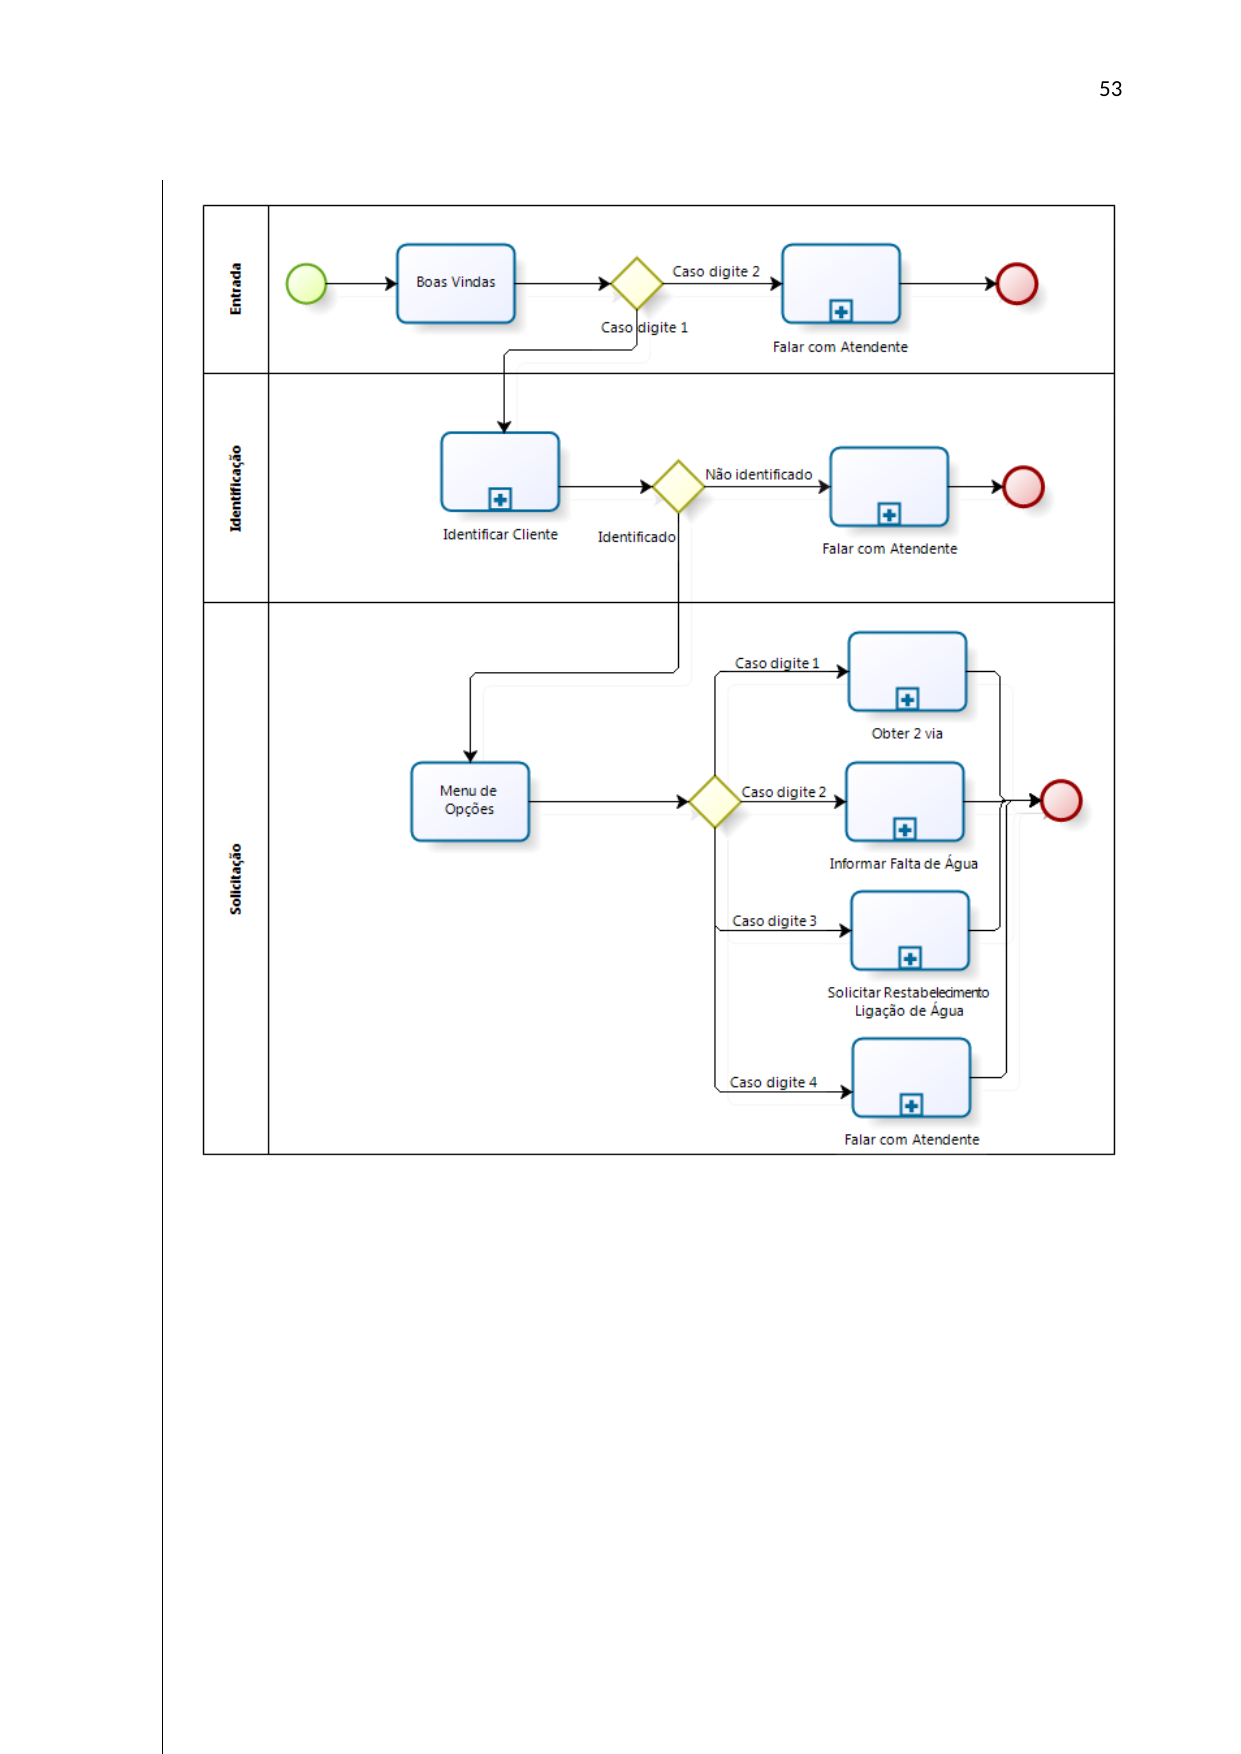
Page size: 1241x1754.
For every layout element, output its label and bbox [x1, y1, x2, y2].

picture [177, 179, 1140, 1176]
